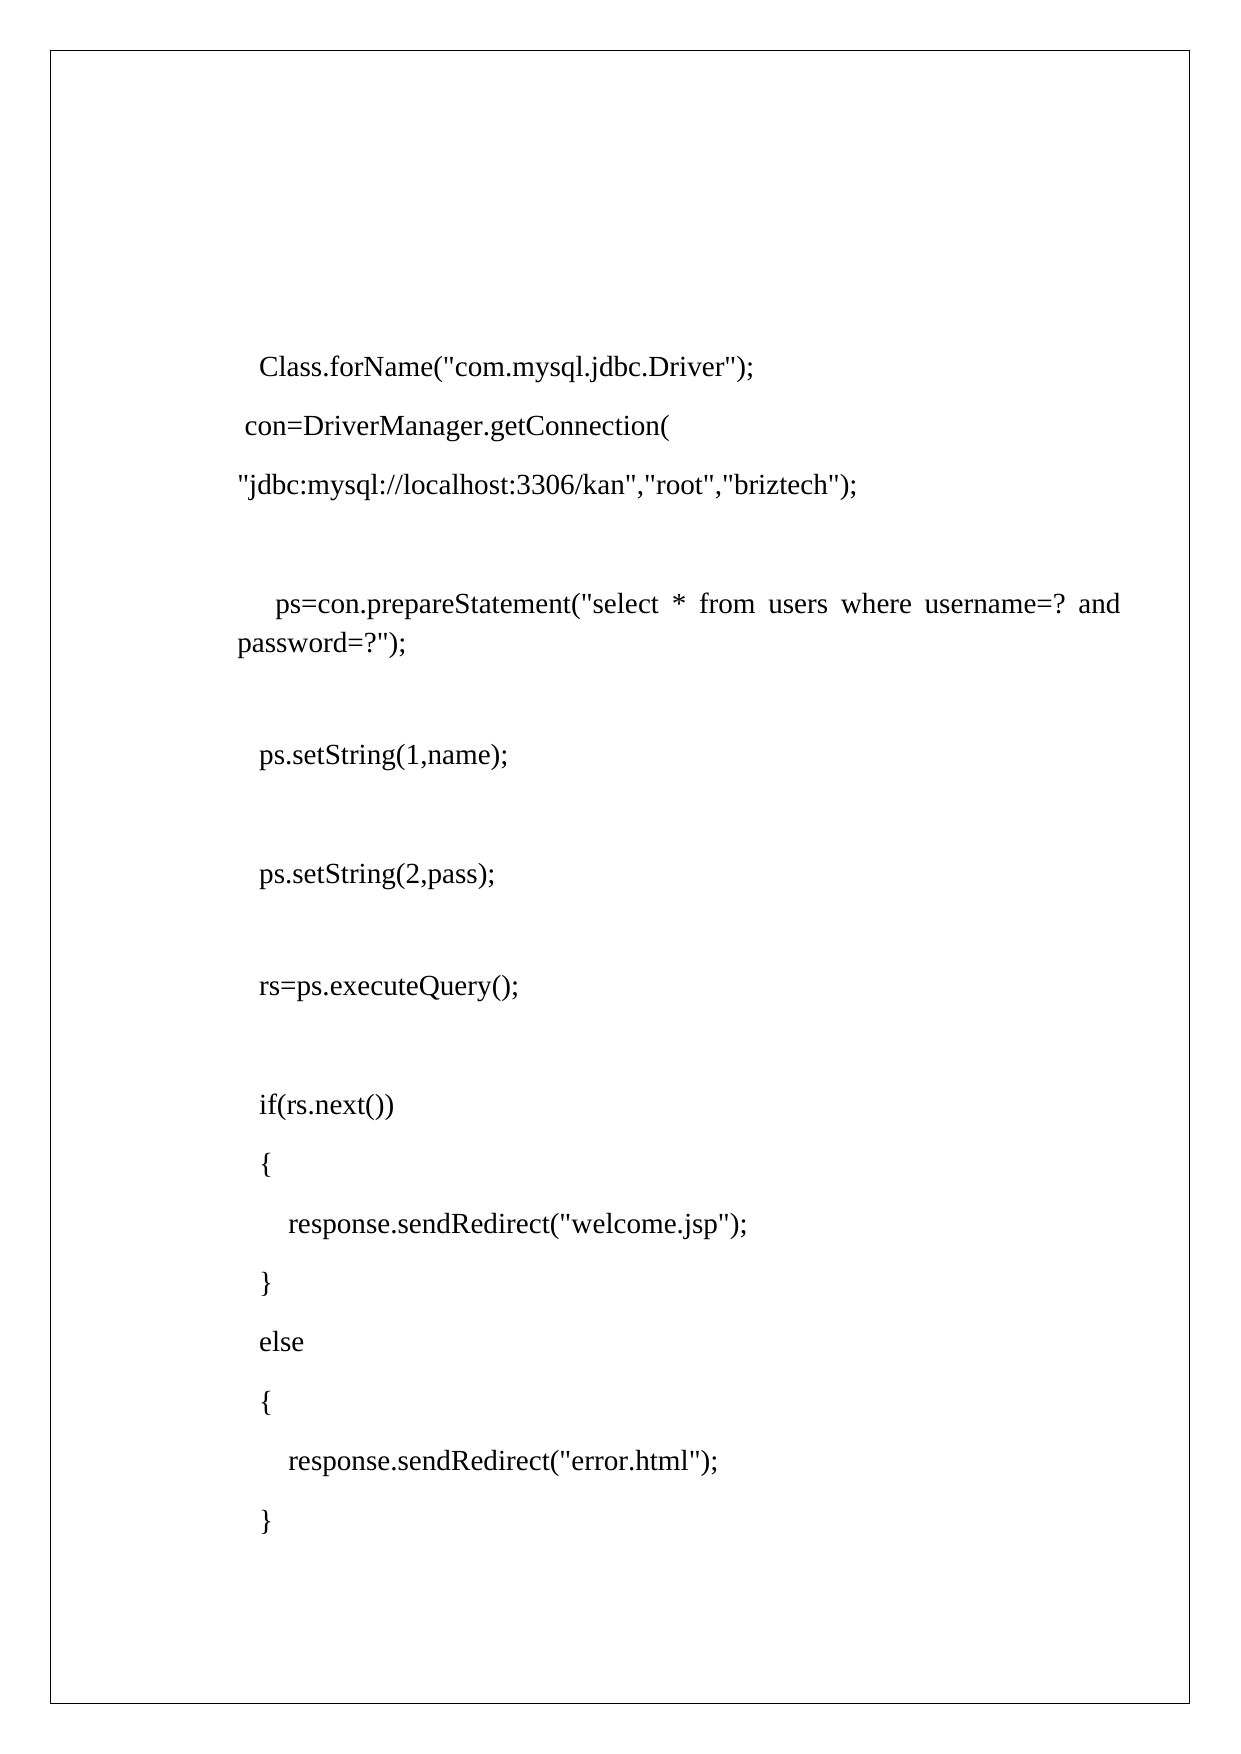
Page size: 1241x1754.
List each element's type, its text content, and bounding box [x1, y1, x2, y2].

text ps.setString(2,pass); [237, 856, 1122, 889]
text } [237, 1265, 1122, 1299]
text if(rs.next()) [237, 1087, 1122, 1121]
text ps.setString(1,name); [237, 737, 1122, 771]
text ps=con.prepareStatement("select * from users where username=? and password=?"); [237, 586, 1122, 658]
text response.sendRedirect("error.html"); [237, 1443, 1122, 1477]
text "jdbc:mysql://localhost:3306/kan","root","briztech"); [237, 467, 1122, 501]
text rs=ps.executeQuery(); [237, 968, 1122, 1002]
text { [237, 1146, 1122, 1180]
text con=DriverManager.getConnection( [237, 408, 1122, 442]
text response.sendRedirect("welcome.jsp"); [237, 1206, 1122, 1239]
text else [237, 1324, 1122, 1358]
text { [237, 1384, 1122, 1417]
text } [237, 1503, 1122, 1536]
text Class.forName("com.mysql.jdbc.Driver"); [237, 349, 1122, 382]
